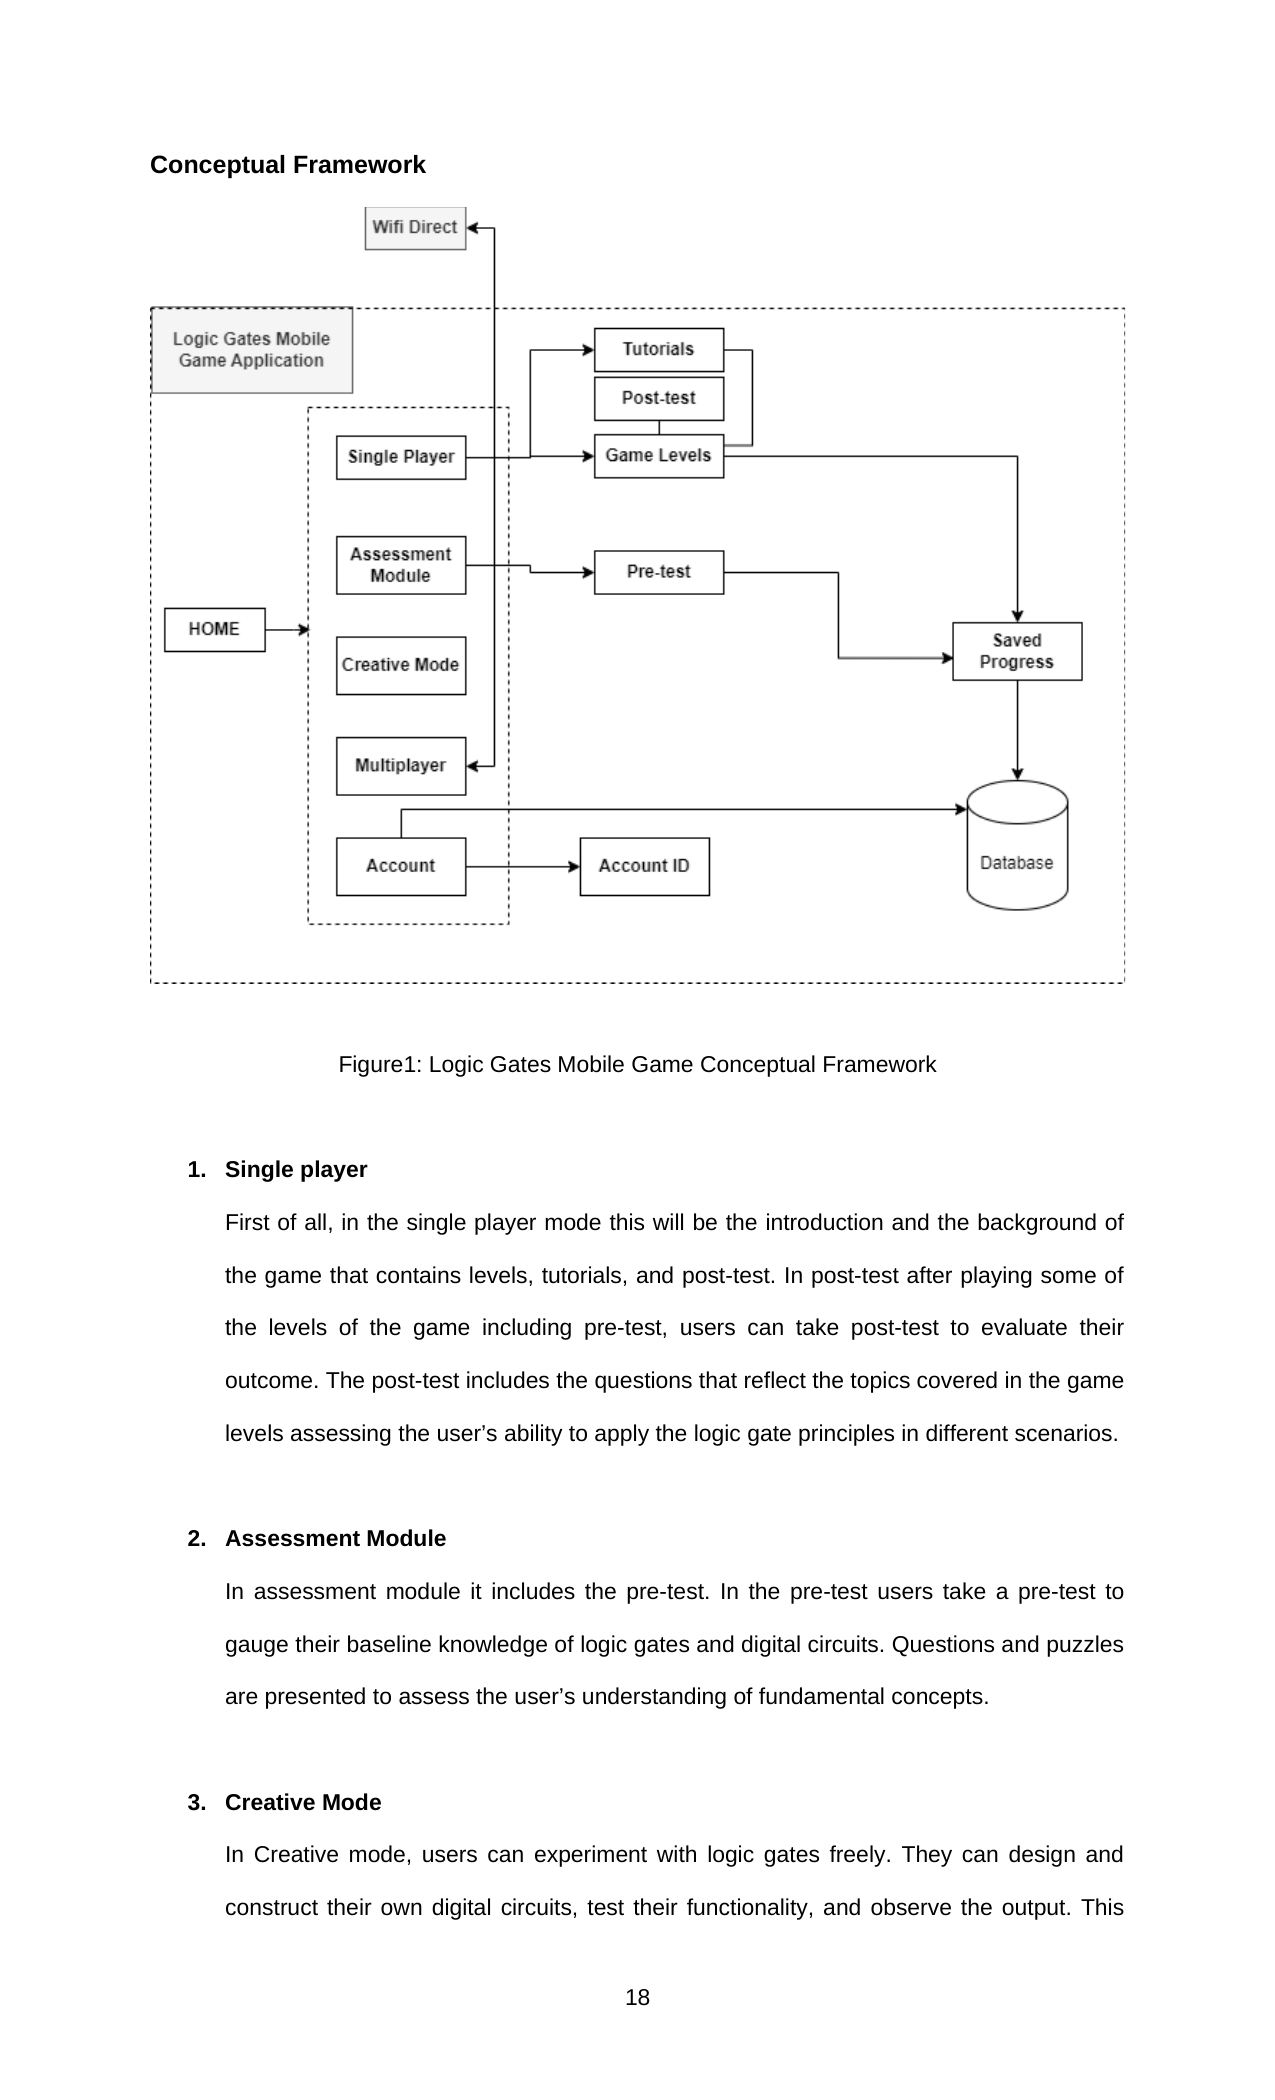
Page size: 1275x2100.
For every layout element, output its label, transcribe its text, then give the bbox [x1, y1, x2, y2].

list In assessment module it includes the pre-test. In the pre-test users take a pre-test to gauge their baseline knowledge of logic gates and digital circuits. Questions and puzzles are presented to assess the user’s understanding of fundamental concepts. [225, 1578, 1125, 1710]
text Figure1: Logic Gates Mobile Game Conceptual Framework [150, 1051, 1125, 1077]
list Creative Mode [187, 1789, 1125, 1815]
list First of all, in the single player mode this will be the introduction and the background of the game that contains levels, tutorials, and post-test. In post-test after playing some of the levels of the game including pre-test, users can take post-test to evaluate their outcome. The post-test includes the questions that reflect the topics covered in the game levels assessing the user’s ability to apply the logic gate principles in different scenarios. [225, 1209, 1125, 1446]
list Single player [187, 1156, 1125, 1183]
picture [150, 207, 1125, 984]
list Assessment Module [187, 1525, 1125, 1552]
subtitle Conceptual Framework [150, 150, 1125, 179]
